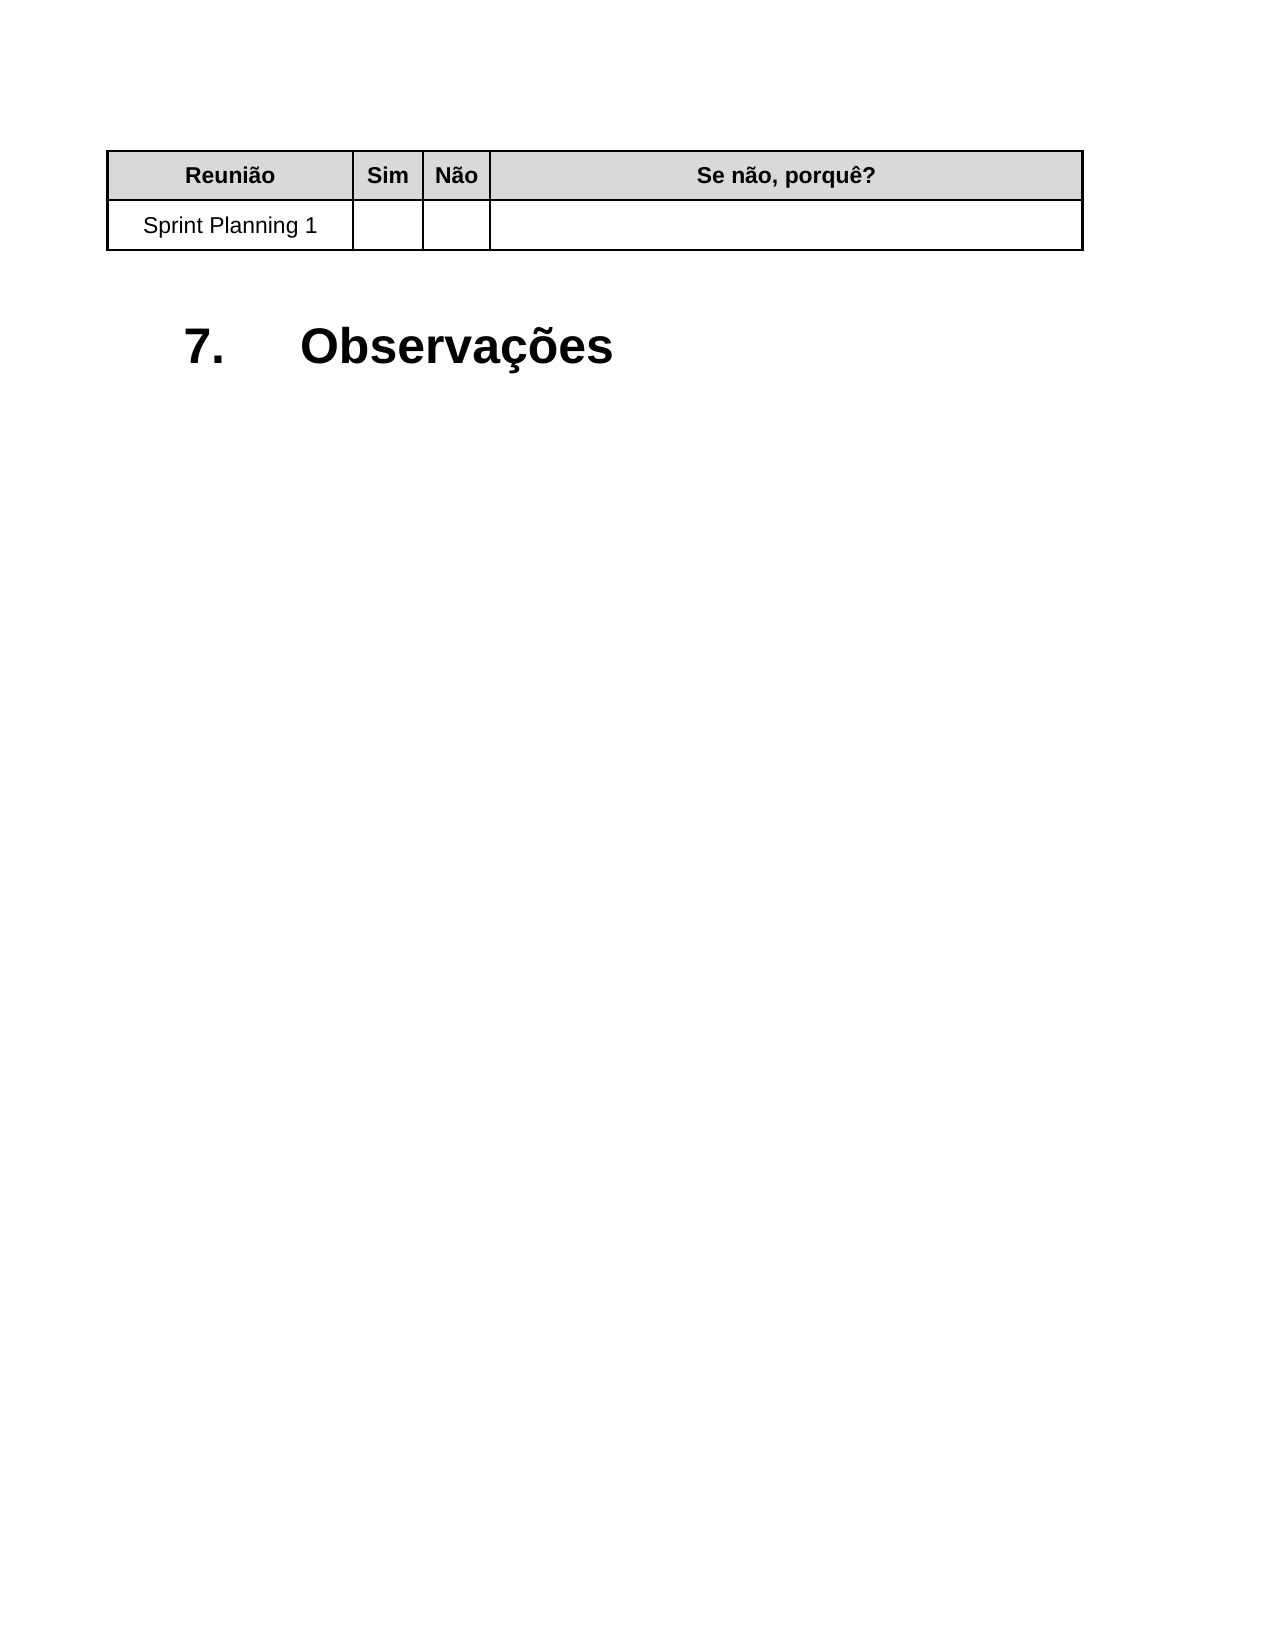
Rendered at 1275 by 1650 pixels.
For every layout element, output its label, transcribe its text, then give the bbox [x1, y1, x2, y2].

table_cell [491, 201, 1081, 248]
table_header Reunião [109, 152, 352, 199]
table_cell Sprint Planning 1 [109, 201, 352, 248]
title Observações [225, 317, 1125, 374]
table_header Sim [354, 152, 422, 199]
table_cell [354, 201, 422, 248]
table_cell [424, 201, 489, 248]
table_header Não [424, 152, 489, 199]
table_header Se não, porquê? [491, 152, 1081, 199]
